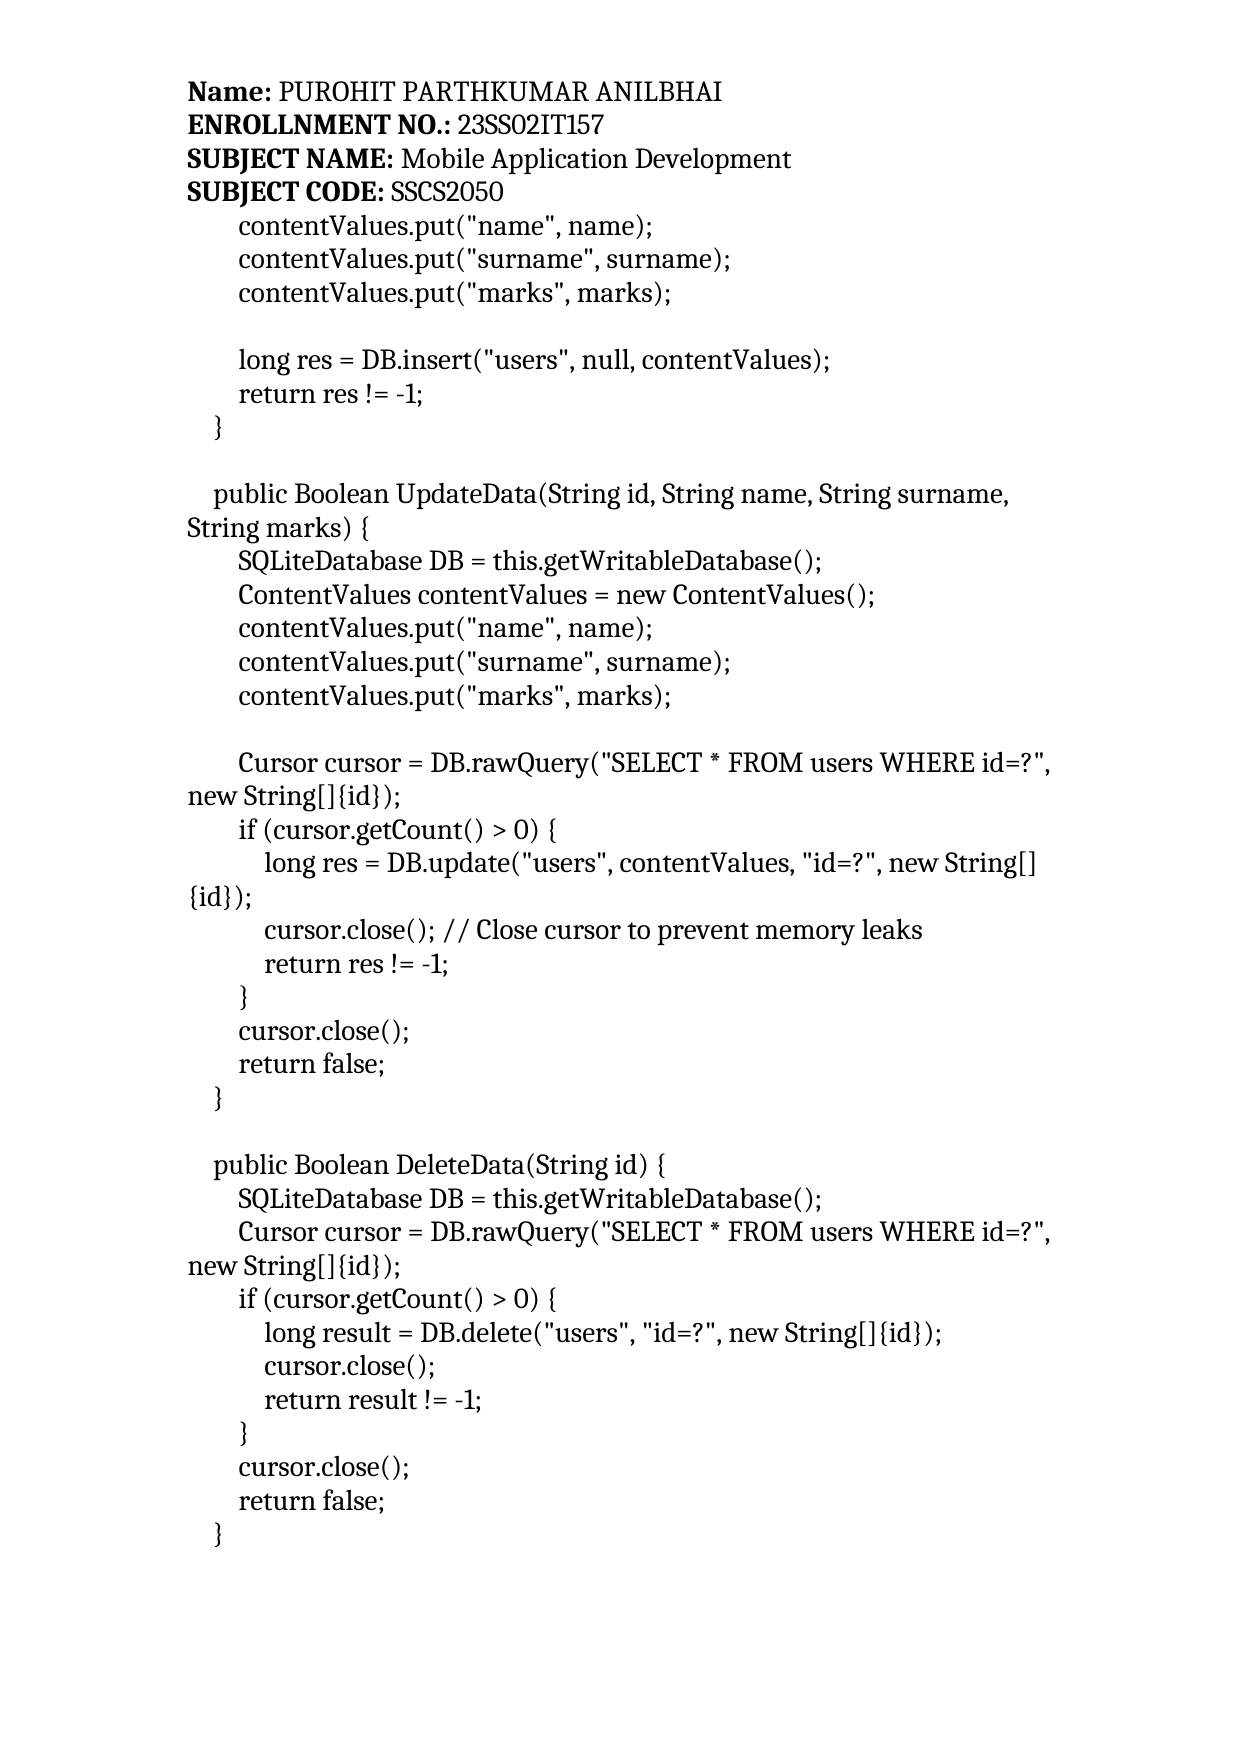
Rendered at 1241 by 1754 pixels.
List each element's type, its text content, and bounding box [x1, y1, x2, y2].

text long result = DB.delete("users", "id=?", new String[]{id}); [187, 1316, 1053, 1349]
text contentValues.put("surname", surname); [187, 243, 1053, 276]
text SQLiteDatabase DB = this.getWritableDatabase(); [187, 1182, 1053, 1215]
text if (cursor.getCount() > 0) { [187, 813, 1053, 846]
text } [187, 1081, 1053, 1115]
text } [187, 1517, 1053, 1551]
text } [187, 1417, 1053, 1450]
text return res != -1; [187, 947, 1053, 981]
text cursor.close(); [187, 1450, 1053, 1484]
text SQLiteDatabase DB = this.getWritableDatabase(); [187, 544, 1053, 578]
text contentValues.put("name", name); [187, 209, 1053, 243]
text Cursor cursor = DB.rawQuery("SELECT * FROM users WHERE id=?", new String[]{id}); [187, 1215, 1053, 1282]
text ContentValues contentValues = new ContentValues(); [187, 578, 1053, 612]
text public Boolean UpdateData(String id, String name, String surname, String marks) { [187, 477, 1053, 544]
text return false; [187, 1048, 1053, 1081]
text cursor.close(); // Close cursor to prevent memory leaks [187, 913, 1053, 947]
text Cursor cursor = DB.rawQuery("SELECT * FROM users WHERE id=?", new String[]{id}); [187, 746, 1053, 813]
text contentValues.put("marks", marks); [187, 276, 1053, 310]
text if (cursor.getCount() > 0) { [187, 1282, 1053, 1316]
text long res = DB.insert("users", null, contentValues); [187, 343, 1053, 377]
text return false; [187, 1484, 1053, 1517]
text long res = DB.update("users", contentValues, "id=?", new String[]{id}); [187, 846, 1053, 913]
text contentValues.put("name", name); [187, 612, 1053, 645]
text return res != -1; [187, 377, 1053, 410]
text public Boolean DeleteData(String id) { [187, 1148, 1053, 1182]
text return result != -1; [187, 1383, 1053, 1417]
text contentValues.put("surname", surname); [187, 645, 1053, 679]
text } [187, 410, 1053, 444]
text cursor.close(); [187, 1349, 1053, 1383]
text contentValues.put("marks", marks); [187, 679, 1053, 712]
text cursor.close(); [187, 1014, 1053, 1048]
text } [187, 981, 1053, 1014]
